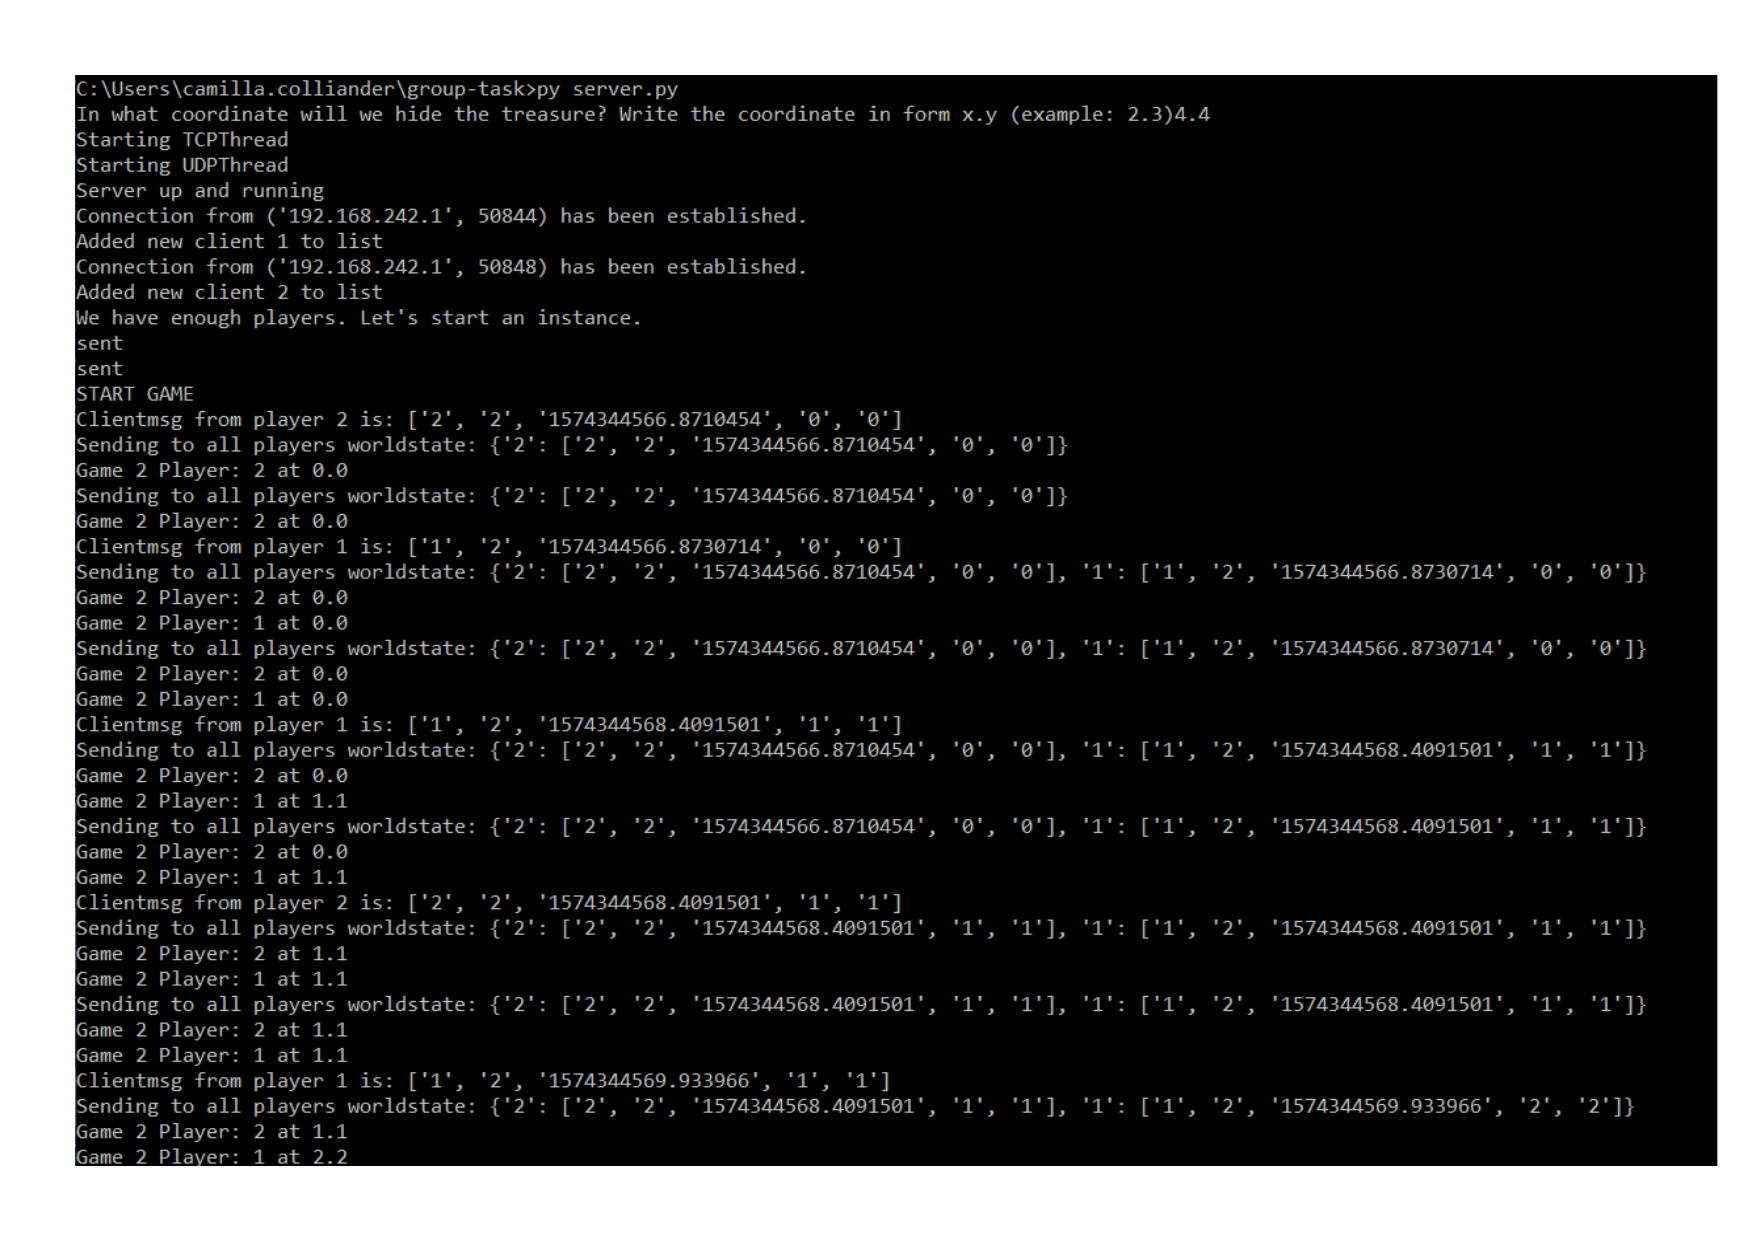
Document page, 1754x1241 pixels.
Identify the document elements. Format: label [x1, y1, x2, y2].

picture [75, 75, 1718, 1166]
